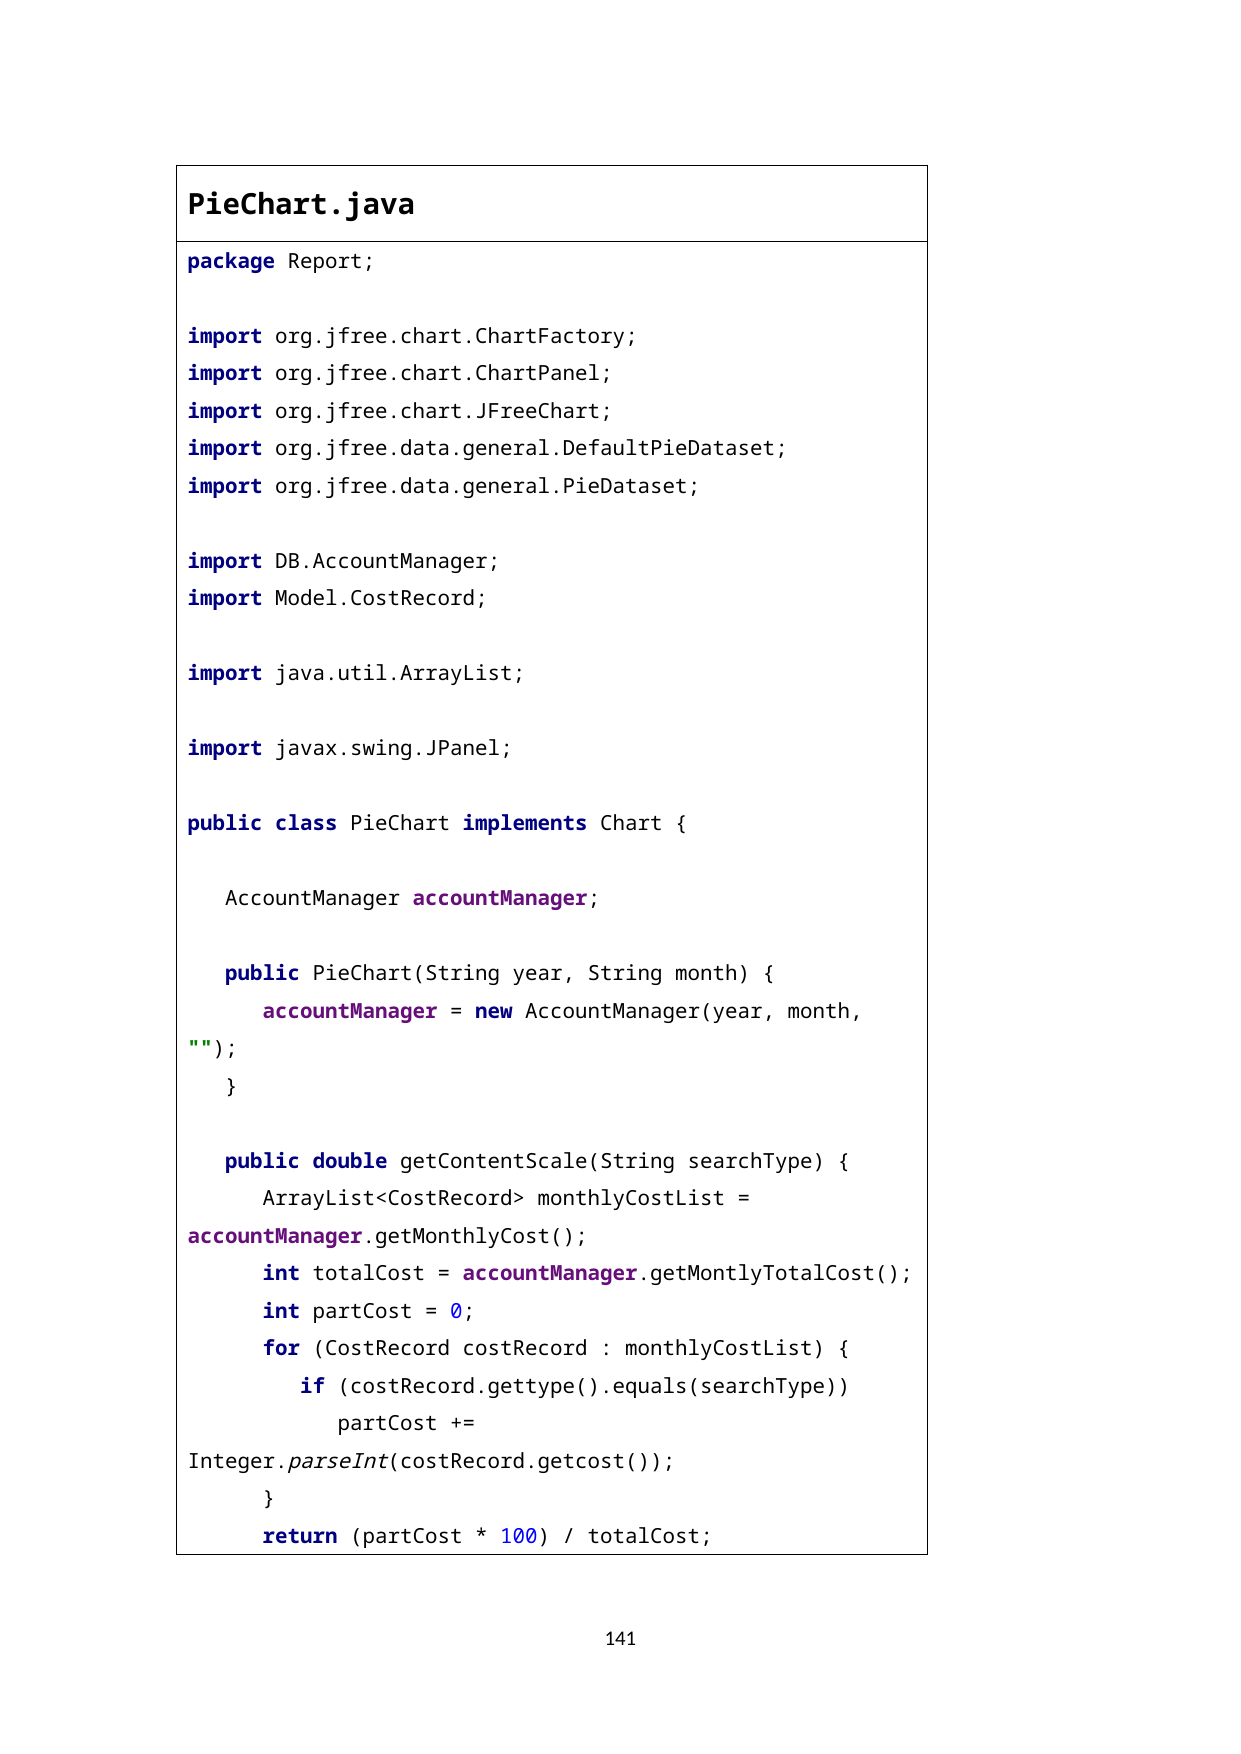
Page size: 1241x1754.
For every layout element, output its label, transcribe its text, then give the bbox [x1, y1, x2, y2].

table_header PieChart.java [177, 166, 927, 241]
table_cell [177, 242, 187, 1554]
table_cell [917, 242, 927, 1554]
